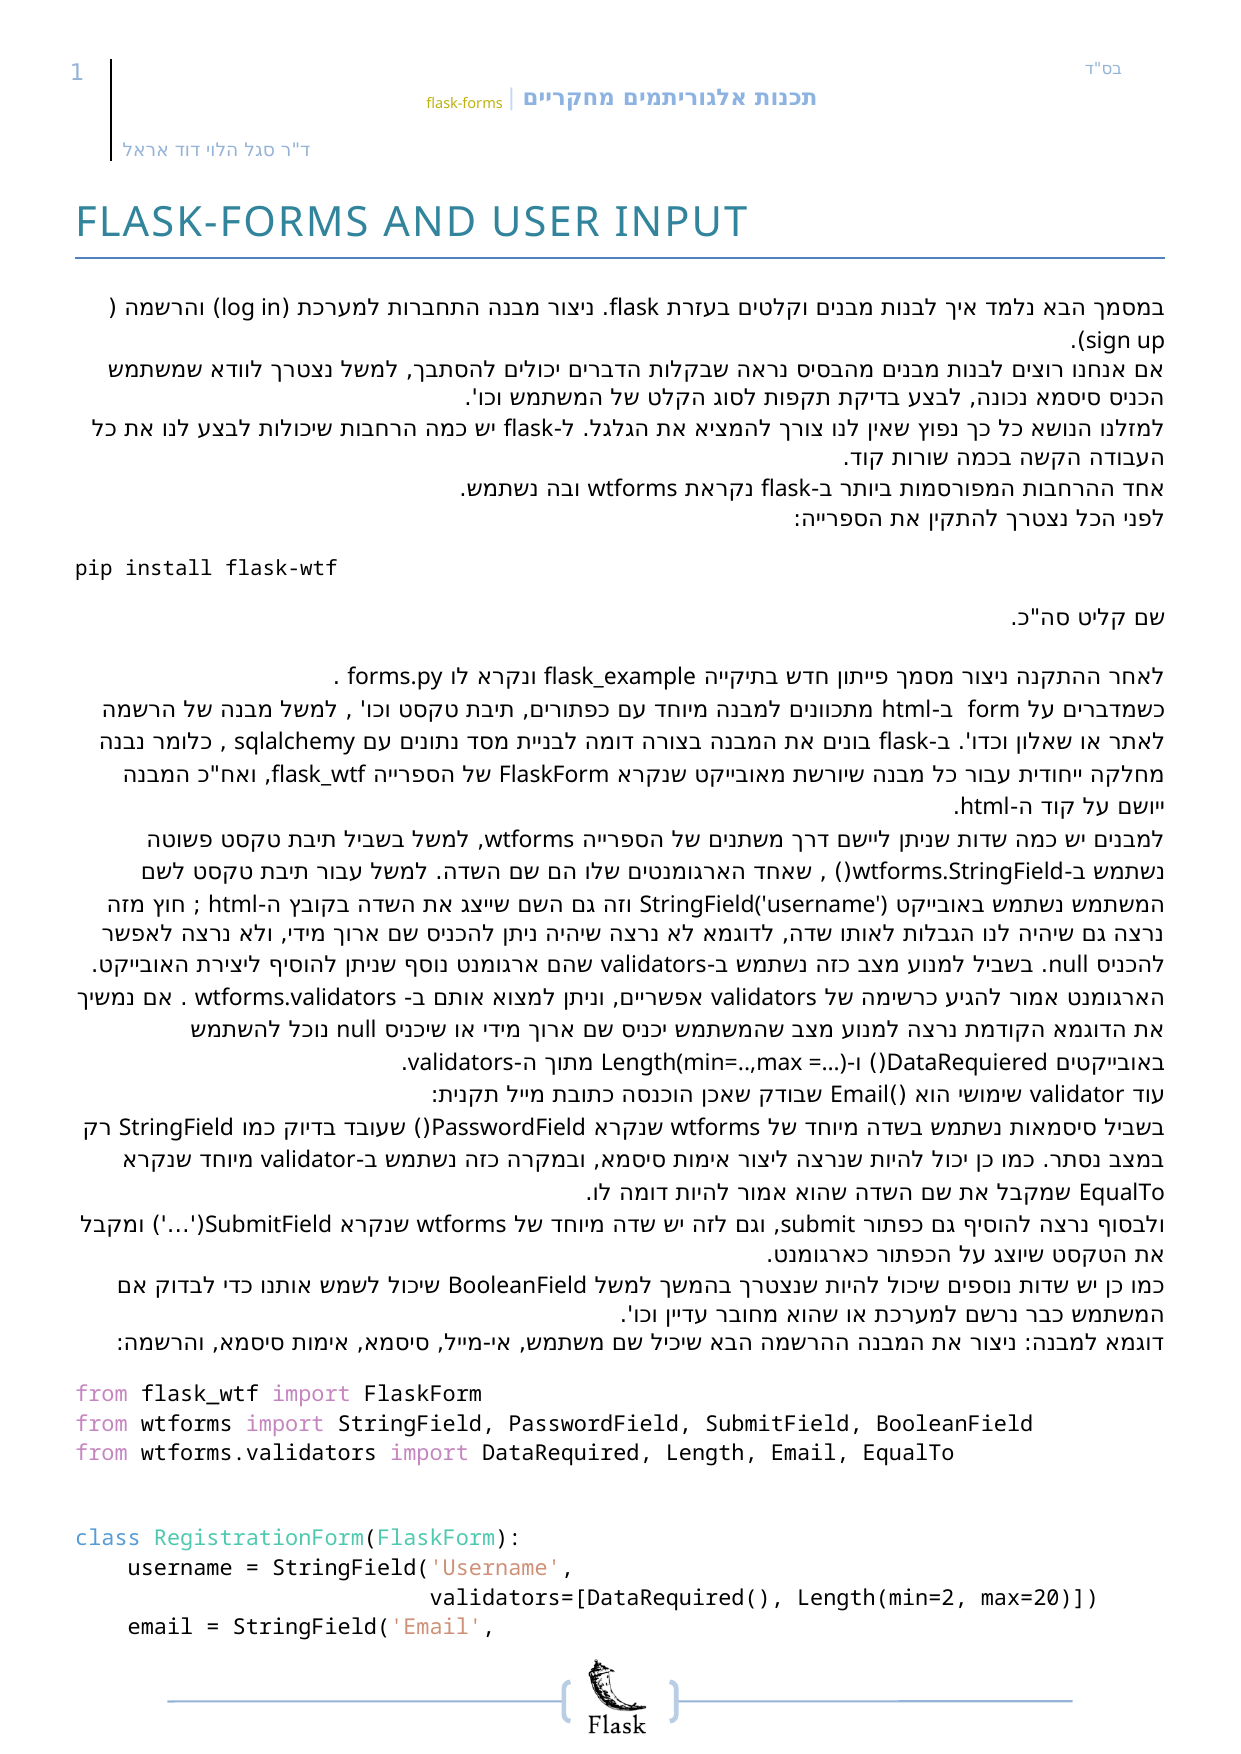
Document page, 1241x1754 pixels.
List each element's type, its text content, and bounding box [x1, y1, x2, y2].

text validators=[DataRequired(), Length(min=2, max=20)]) [75, 1582, 1165, 1611]
text username = StringField('Username', [75, 1552, 1165, 1582]
text class RegistrationForm(FlaskForm): [75, 1522, 1165, 1552]
text from flask_wtf import FlaskForm [75, 1378, 1165, 1408]
subtitle flask-forms and user input [75, 192, 1165, 257]
text שם קליט סה"כ. לאחר ההתקנה ניצור מסמך פייתון חדש בתיקייה flask_example ונקרא לו forms.py . כשמדברים על form ב-html מתכוונים למבנה מיוחד עם כפתורים, תיבת טקסט וכו' , למשל מבנה של הרשמה לאתר או שאלון וכדו'. ב-flask בונים את המבנה בצורה דומה לבניית מסד נתונים עם sqlalchemy , כלומר נבנה מחלקה ייחודית עבור כל מבנה שיורשת מאובייקט שנקרא FlaskForm של הספרייה flask_wtf, ואח"כ המבנה ייושם על קוד ה-html. למבנים יש כמה שדות שניתן ליישם דרך משתנים של הספרייה wtforms, למשל בשביל תיבת טקסט פשוטה נשתמש ב-wtforms.StringField() , שאחד הארגומנטים שלו הם שם השדה. למשל עבור תיבת טקסט לשם המשתמש נשתמש באובייקט StringField('username') וזה גם השם שייצג את השדה בקובץ ה-html ; חוץ מזה נרצה גם שיהיה לנו הגבלות לאותו שדה, לדוגמא לא נרצה שיהיה ניתן להכניס שם ארוך מידי, ולא נרצה לאפשר להכניס null. בשביל למנוע מצב כזה נשתמש ב-validators שהם ארגומנט נוסף שניתן להוסיף ליצירת האובייקט. הארגומנט אמור להגיע כרשימה של validators אפשריים, וניתן למצוא אותם ב- wtforms.validators . אם נמשיך את הדוגמא הקודמת נרצה למנוע מצב שהמשתמש יכניס שם ארוך מידי או שיכניס null נוכל להשתמש באובייקטים DataRequiered() ו-Length(min=..,max =…) מתוך ה-validators. עוד validator שימושי הוא ()Email שבודק שאכן הוכנסה כתובת מייל תקנית: בשביל סיסמאות נשתמש בשדה מיוחד של wtforms שנקרא PasswordField() שעובד בדיוק כמו StringField רק במצב נסתר. כמו כן יכול להיות שנרצה ליצור אימות סיסמא, ובמקרה כזה נשתמש ב-validator מיוחד שנקרא EqualTo שמקבל את שם השדה שהוא אמור להיות דומה לו. ולבסוף נרצה להוסיף גם כפתור submit, וגם לזה יש שדה מיוחד של wtforms שנקרא SubmitField('…') ומקבל את הטקסט שיוצג על הכפתור כארגומנט. כמו כן יש שדות נוספים שיכול להיות שנצטרך בהמשך למשל BooleanField שיכול לשמש אותנו כדי לבדוק אם המשתמש כבר נרשם למערכת או שהוא מחובר עדיין וכו'. דוגמא למבנה: ניצור את המבנה ההרשמה הבא שיכיל שם משתמש, אי-מייל, סיסמא, אימות סיסמא, והרשמה: [75, 604, 1165, 1356]
text pip install flask-wtf [75, 553, 1165, 582]
text from wtforms.validators import DataRequired, Length, Email, EqualTo [75, 1437, 1165, 1467]
picture [564, 1654, 670, 1738]
text במסמך הבא נלמד איך לבנות מבנים וקלטים בעזרת flask. ניצור מבנה התחברות למערכת (log in) והרשמה (sign up). אם אנחנו רוצים לבנות מבנים מהבסיס נראה שבקלות הדברים יכולים להסתבך, למשל נצטרך לוודא שמשתמש הכניס סיסמא נכונה, לבצע בדיקת תקפות לסוג הקלט של המשתמש וכו'. למזלנו הנושא כל כך נפוץ שאין לנו צורך להמציא את הגלגל. ל-flask יש כמה הרחבות שיכולות לבצע לנו את כל העבודה הקשה בכמה שורות קוד. אחד ההרחבות המפורסמות ביותר ב-flask נקראת wtforms ובה נשתמש. לפני הכל נצטרך להתקין את הספרייה: [75, 291, 1165, 531]
text email = StringField('Email', [75, 1611, 1165, 1641]
text from wtforms import StringField, PasswordField, SubmitField, BooleanField [75, 1408, 1165, 1437]
